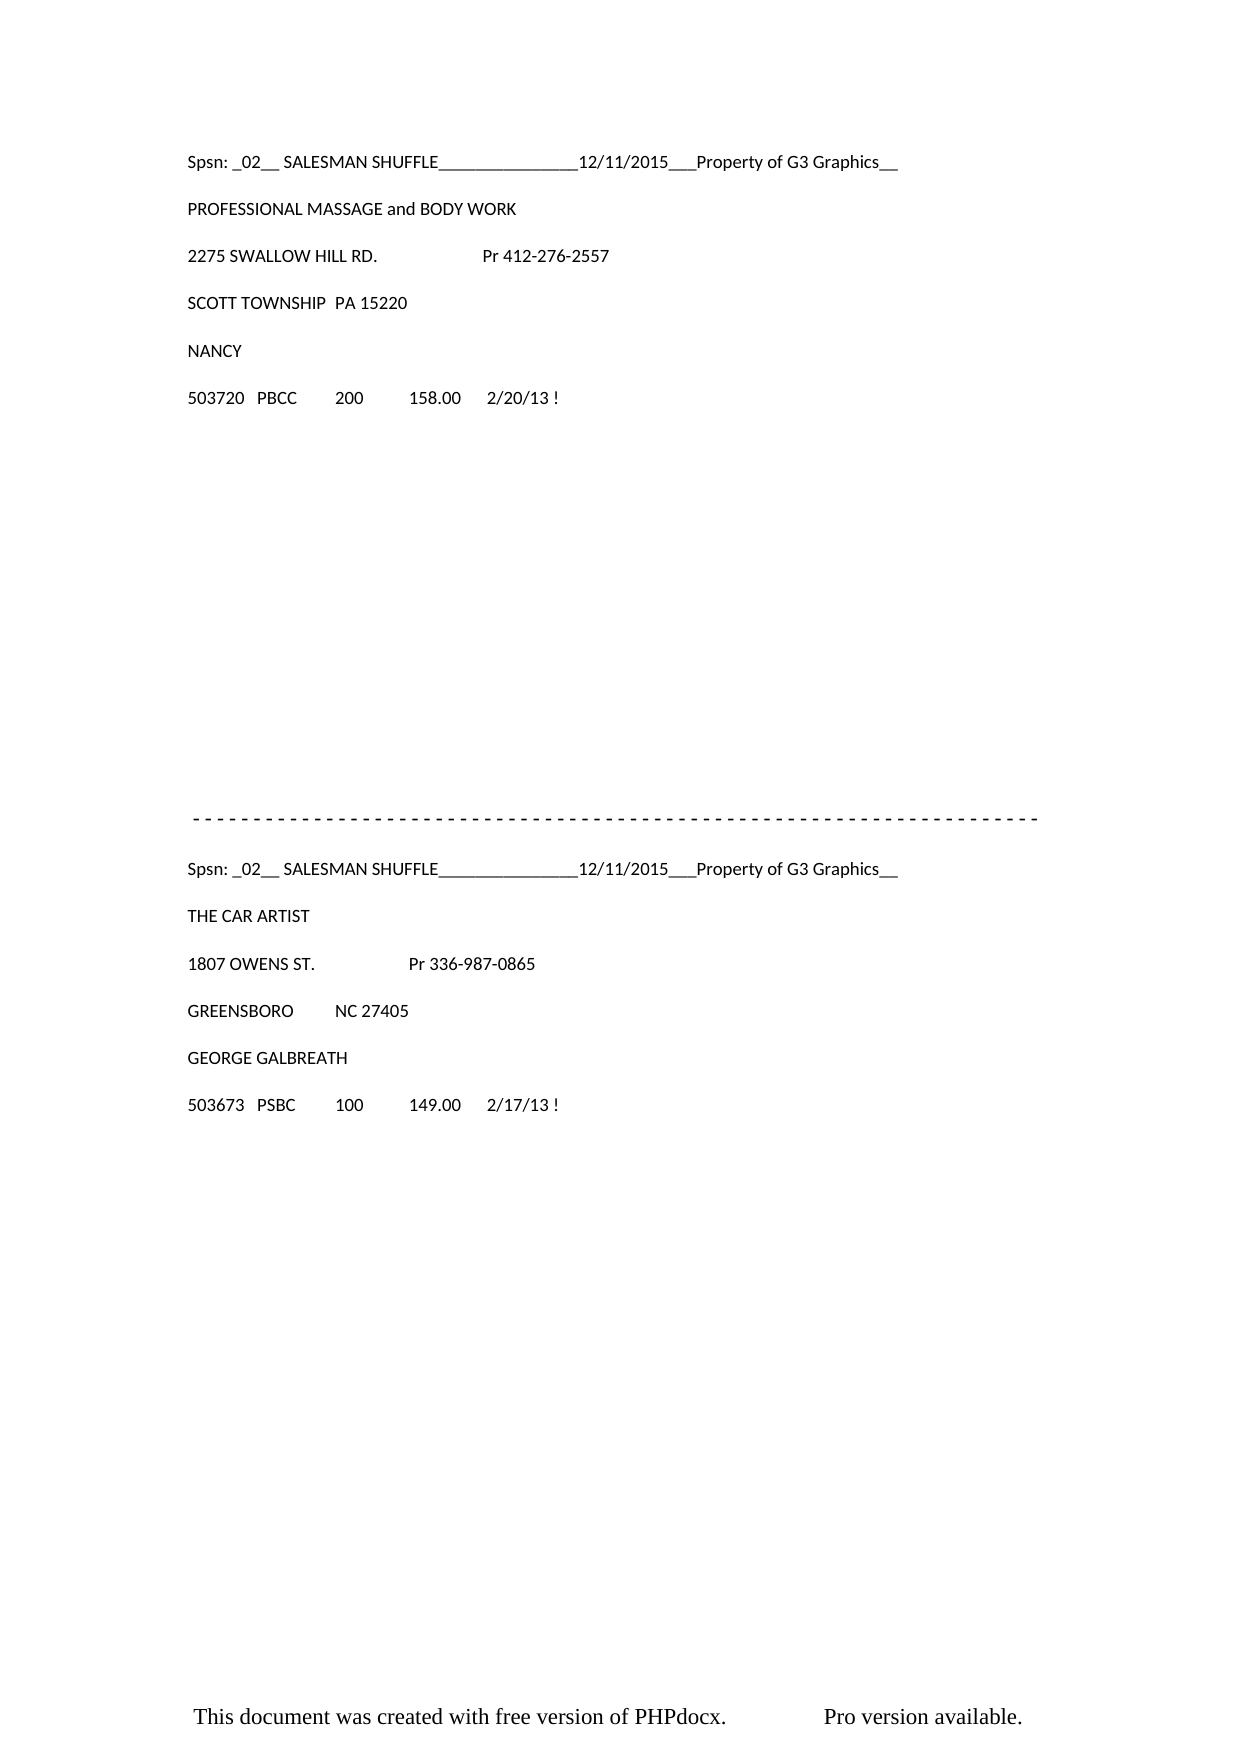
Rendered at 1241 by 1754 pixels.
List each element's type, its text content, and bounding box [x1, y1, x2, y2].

text THE CAR ARTIST [187, 904, 1053, 927]
text 503673 PSBC 100 149.00 2/17/13 ! [187, 1093, 1053, 1116]
text 2275 SWALLOW HILL RD. Pr 412-276-2557 [187, 244, 1053, 267]
text NANCY [187, 339, 1053, 362]
text Spsn: _02__ SALESMAN SHUFFLE_______________12/11/2015___Property of G3 Graphics__ [187, 857, 1053, 880]
text 503720 PBCC 200 158.00 2/20/13 ! [187, 386, 1053, 409]
text Spsn: _02__ SALESMAN SHUFFLE_______________12/11/2015___Property of G3 Graphics__ [187, 150, 1053, 173]
text PROFESSIONAL MASSAGE and BODY WORK [187, 197, 1053, 220]
text SCOTT TOWNSHIP PA 15220 [187, 292, 1053, 314]
text 1807 OWENS ST. Pr 336-987-0865 [187, 952, 1053, 974]
text GEORGE GALBREATH [187, 1046, 1053, 1069]
text - - - - - - - - - - - - - - - - - - - - - - - - - - - - - - - - - - - - - - - - - - - - - - - - - - - - - - - - - - - - - - - - - - - - - - [187, 804, 1053, 832]
text GREENSBORO NC 27405 [187, 999, 1053, 1022]
